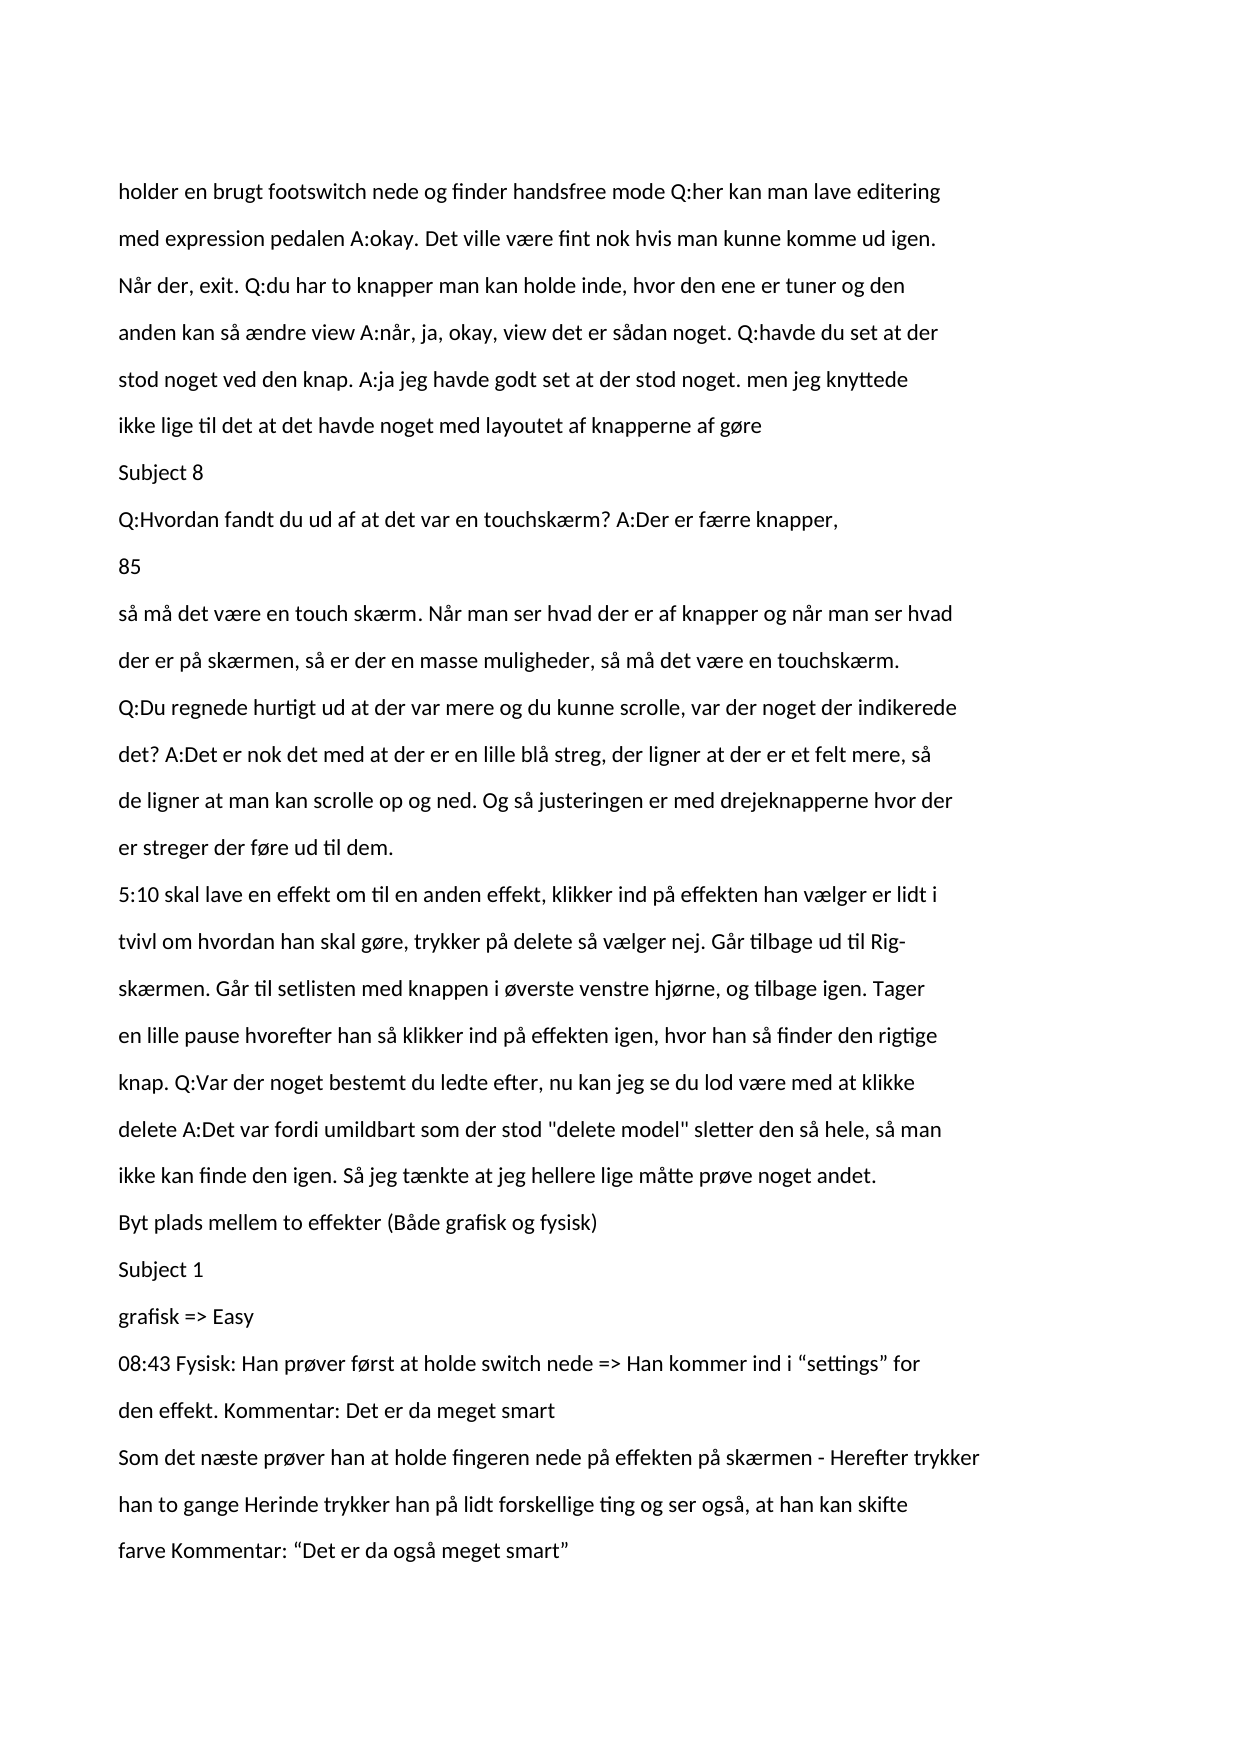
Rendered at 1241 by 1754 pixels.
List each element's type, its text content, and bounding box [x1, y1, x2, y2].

text så må det være en touch skærm. Når man ser hvad der er af knapper og når man ser hvad [118, 599, 1122, 627]
text det? A:Det er nok det med at der er en lille blå streg, der ligner at der er et felt mere, så [118, 740, 1122, 768]
text holder en brugt footswitch nede og finder handsfree mode Q:her kan man lave editering [118, 177, 1122, 205]
text stod noget ved den knap. A:ja jeg havde godt set at der stod noget. men jeg knyttede [118, 365, 1122, 393]
text Når der, exit. Q:du har to knapper man kan holde inde, hvor den ene er tuner og den [118, 271, 1122, 299]
text ikke lige til det at det havde noget med layoutet af knapperne af gøre [118, 412, 1122, 439]
text 85 [118, 552, 1122, 580]
text er streger der føre ud til dem. [118, 833, 1122, 861]
text 08:43 Fysisk: Han prøver først at holde switch nede => Han kommer ind i “settings” for [118, 1349, 1122, 1377]
text Som det næste prøver han at holde fingeren nede på effekten på skærmen - Herefter trykker [118, 1443, 1122, 1471]
text tvivl om hvordan han skal gøre, trykker på delete så vælger nej. Går tilbage ud til Rig- [118, 927, 1122, 955]
text 5:10 skal lave en effekt om til en anden effekt, klikker ind på effekten han vælger er lidt i [118, 880, 1122, 908]
text en lille pause hvorefter han så klikker ind på effekten igen, hvor han så finder den rigtige [118, 1021, 1122, 1049]
text Q:Hvordan fandt du ud af at det var en touchskærm? A:Der er færre knapper, [118, 505, 1122, 533]
text grafisk => Easy [118, 1302, 1122, 1330]
text Q:Du regnede hurtigt ud at der var mere og du kunne scrolle, var der noget der indikerede [118, 693, 1122, 721]
text han to gange Herinde trykker han på lidt forskellige ting og ser også, at han kan skifte [118, 1490, 1122, 1518]
text Byt plads mellem to effekter (Både grafisk og fysisk) [118, 1208, 1122, 1236]
text farve Kommentar: “Det er da også meget smart” [118, 1537, 1122, 1564]
text delete A:Det var fordi umildbart som der stod "delete model" sletter den så hele, så man [118, 1115, 1122, 1143]
text den effekt. Kommentar: Det er da meget smart [118, 1396, 1122, 1424]
text skærmen. Går til setlisten med knappen i øverste venstre hjørne, og tilbage igen. Tager [118, 974, 1122, 1002]
text de ligner at man kan scrolle op og ned. Og så justeringen er med drejeknapperne hvor der [118, 787, 1122, 814]
text der er på skærmen, så er der en masse muligheder, så må det være en touchskærm. [118, 646, 1122, 674]
text Subject 8 [118, 458, 1122, 486]
text anden kan så ændre view A:når, ja, okay, view det er sådan noget. Q:havde du set at der [118, 318, 1122, 346]
text Subject 1 [118, 1255, 1122, 1283]
text knap. Q:Var der noget bestemt du ledte efter, nu kan jeg se du lod være med at klikke [118, 1068, 1122, 1096]
text ikke kan finde den igen. Så jeg tænkte at jeg hellere lige måtte prøve noget andet. [118, 1162, 1122, 1189]
text med expression pedalen A:okay. Det ville være fint nok hvis man kunne komme ud igen. [118, 224, 1122, 252]
